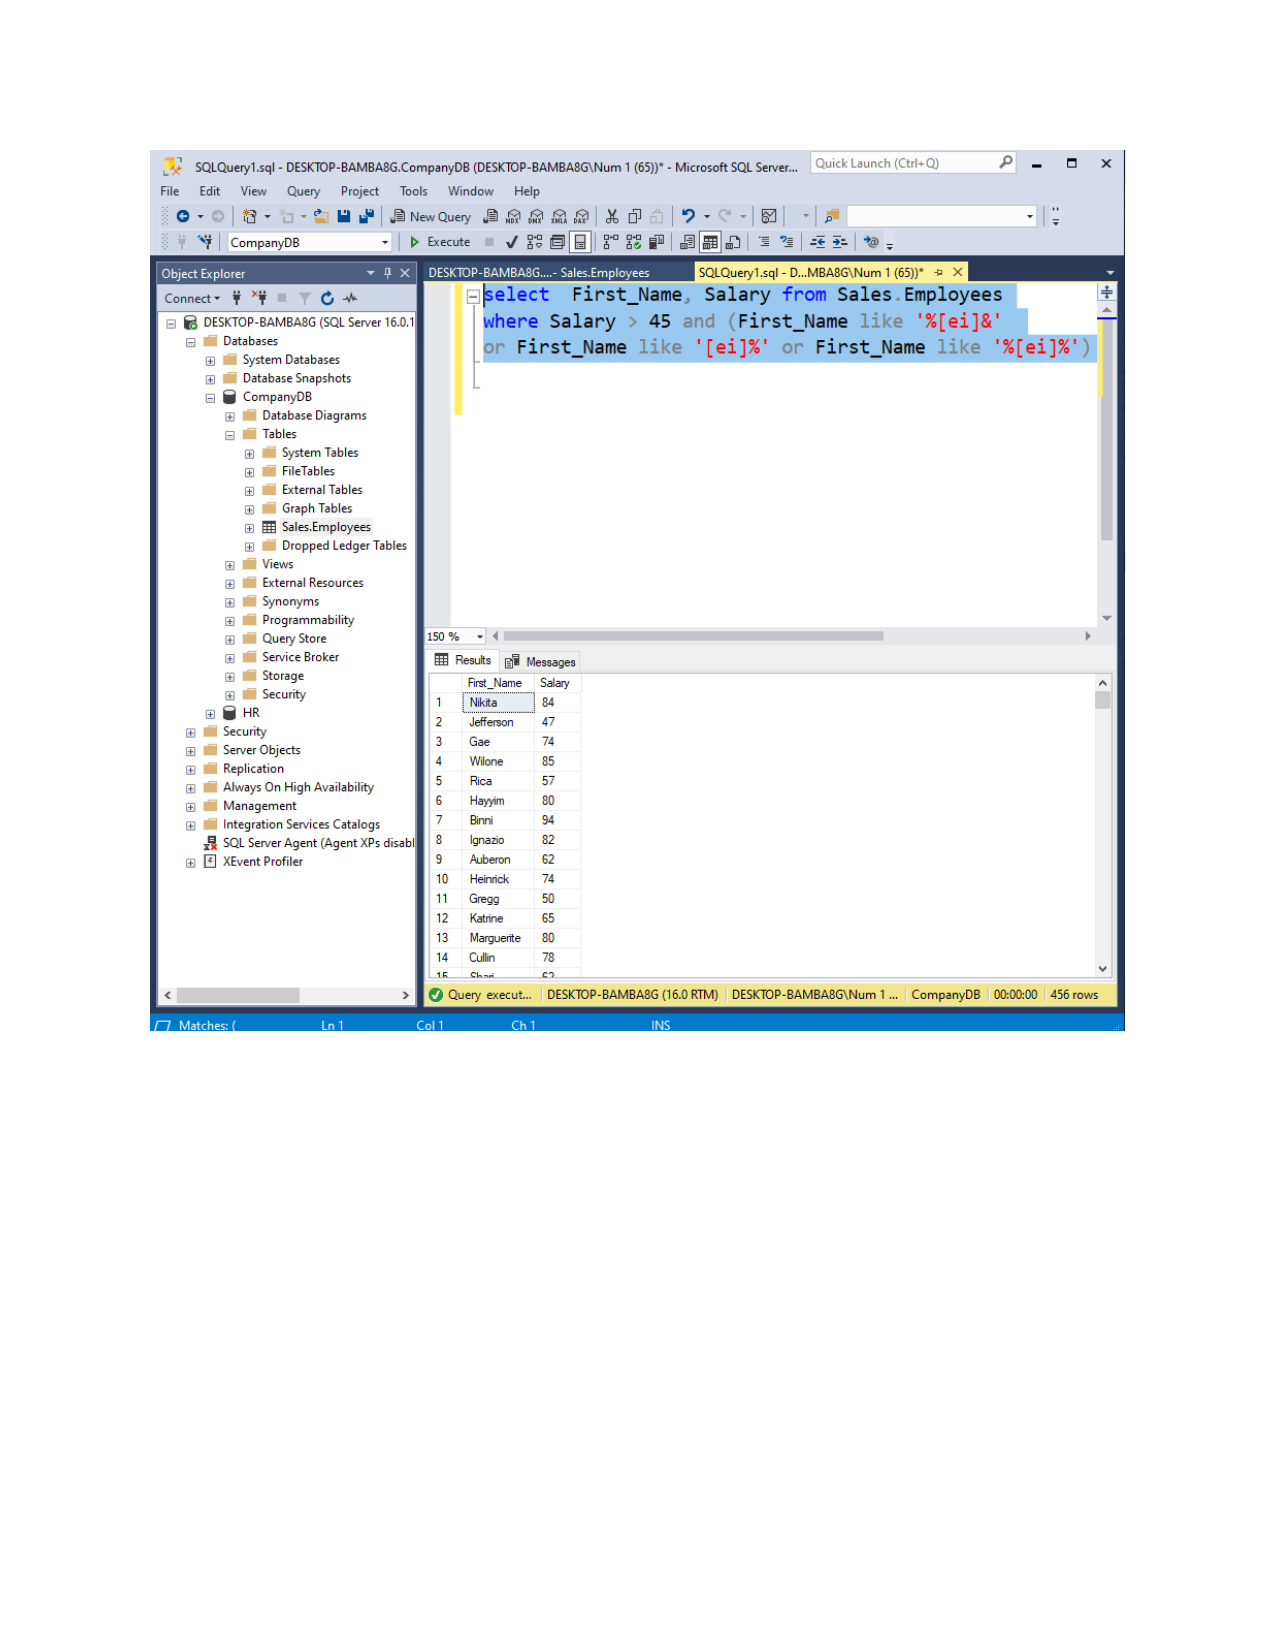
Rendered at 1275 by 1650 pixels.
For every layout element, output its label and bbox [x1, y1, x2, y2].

picture [150, 150, 1125, 1031]
